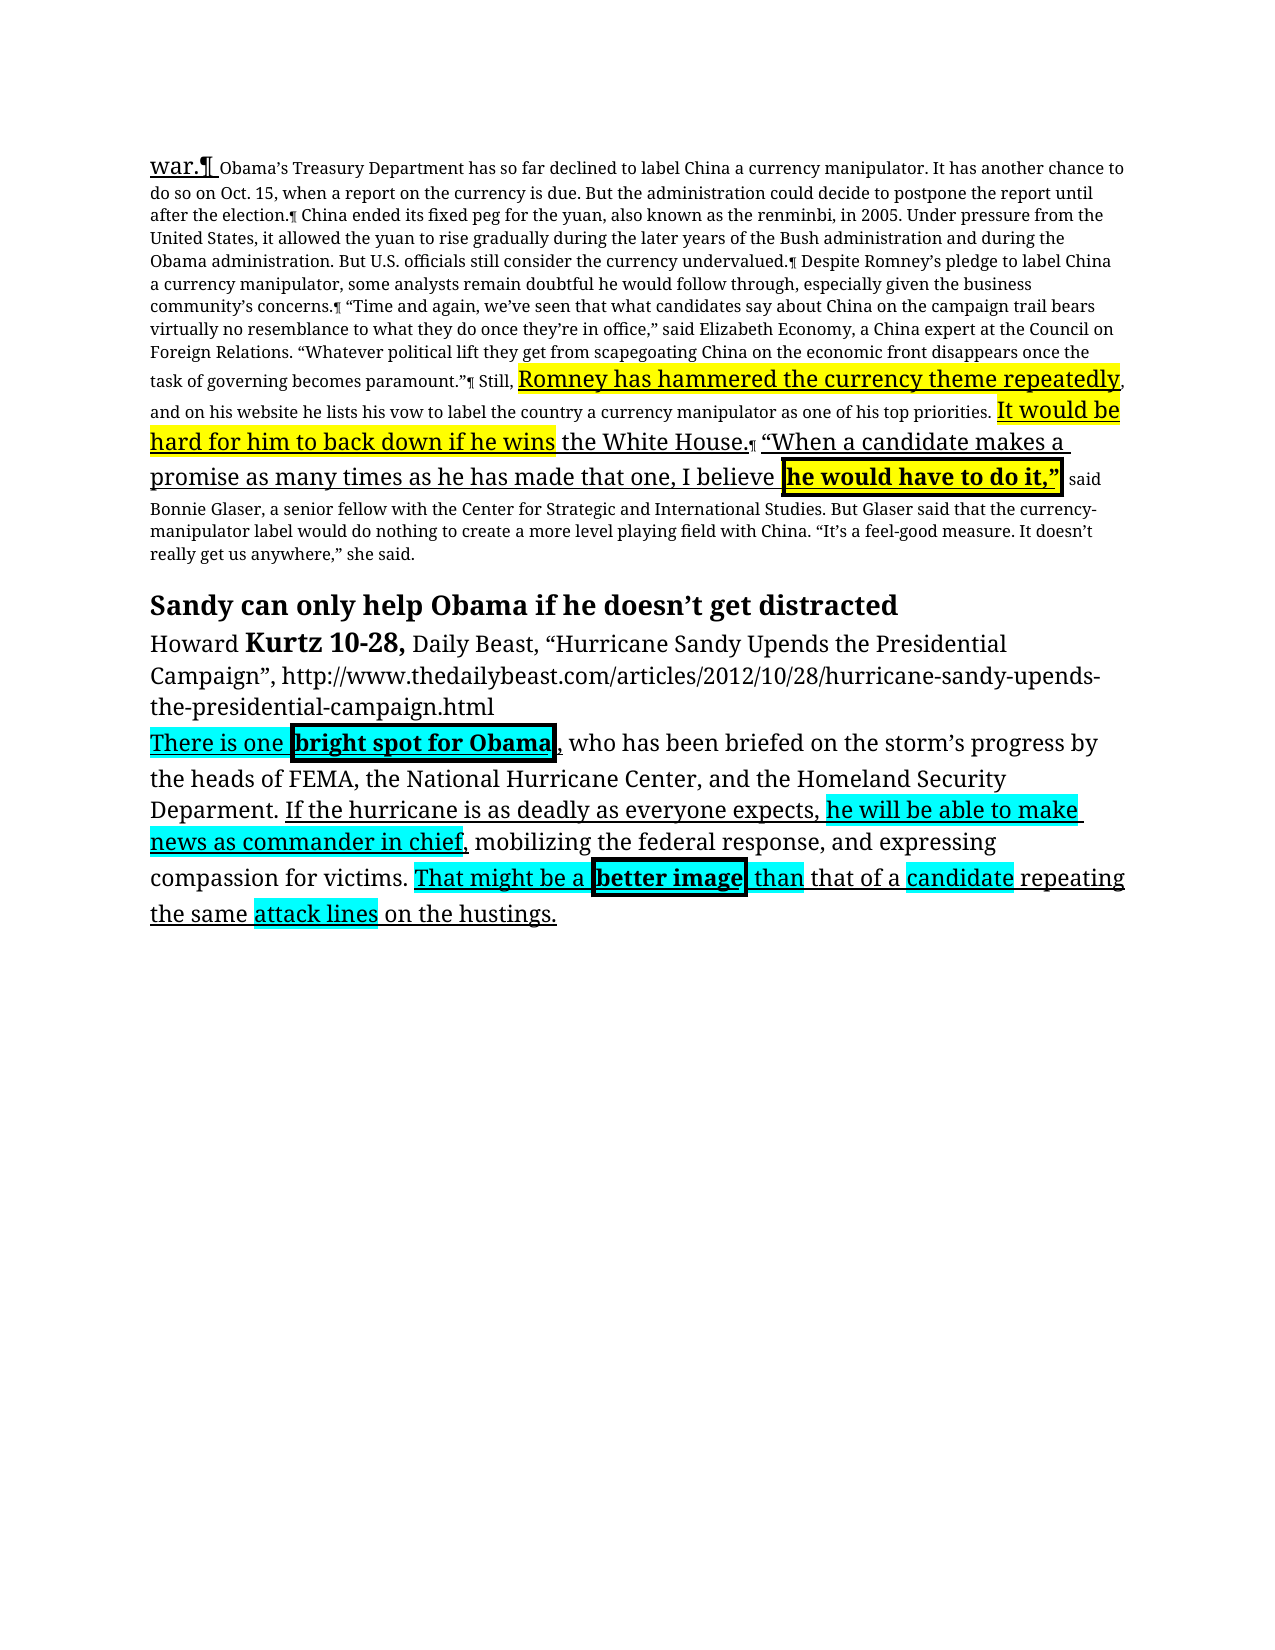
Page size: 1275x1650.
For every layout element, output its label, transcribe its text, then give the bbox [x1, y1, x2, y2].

subtitle Sandy can only help Obama if he doesn’t get distracted [150, 586, 1125, 623]
text There is one bright spot for Obama, who has been briefed on the storm’s progress by the heads of FEMA, the National Hurricane Center, and the Homeland Security Deparment. If the hurricane is as deadly as everyone expects, he will be able to make news as commander in chief, mobilizing the federal response, and expressing compassion for victims. That might be a better image than that of a candidate repeating the same attack lines on the hustings. [150, 722, 1125, 929]
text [150, 150, 1125, 565]
text Howard Kurtz 10-28, Daily Beast, “Hurricane Sandy Upends the Presidential Campaign”, http://www.thedailybeast.com/articles/2012/10/28/hurricane-sandy-upends-the-presidential-campaign.html [150, 623, 1125, 722]
